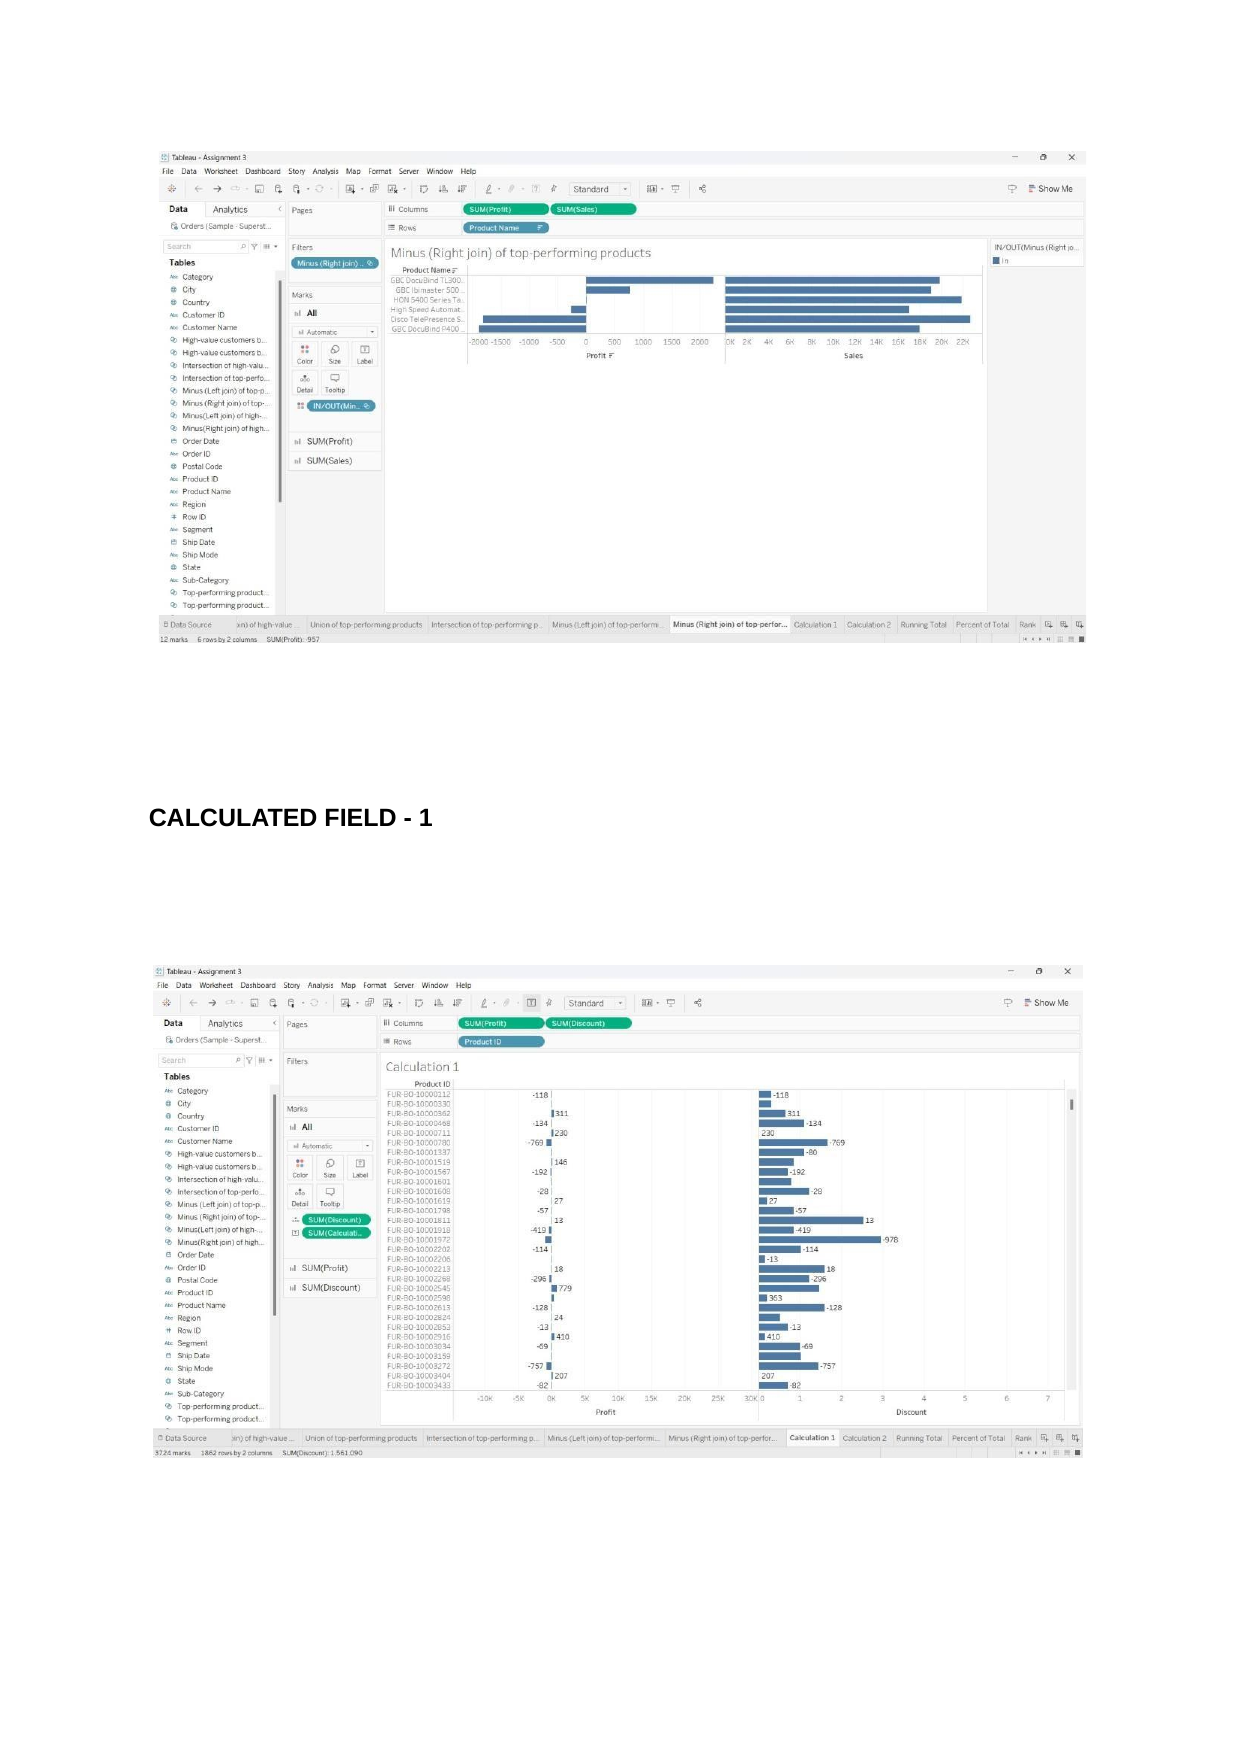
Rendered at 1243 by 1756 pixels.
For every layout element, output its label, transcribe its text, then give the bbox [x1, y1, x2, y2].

text CALCULATED FIELD - 1 [148, 802, 1088, 831]
picture [153, 965, 1083, 1458]
picture [158, 151, 1087, 643]
